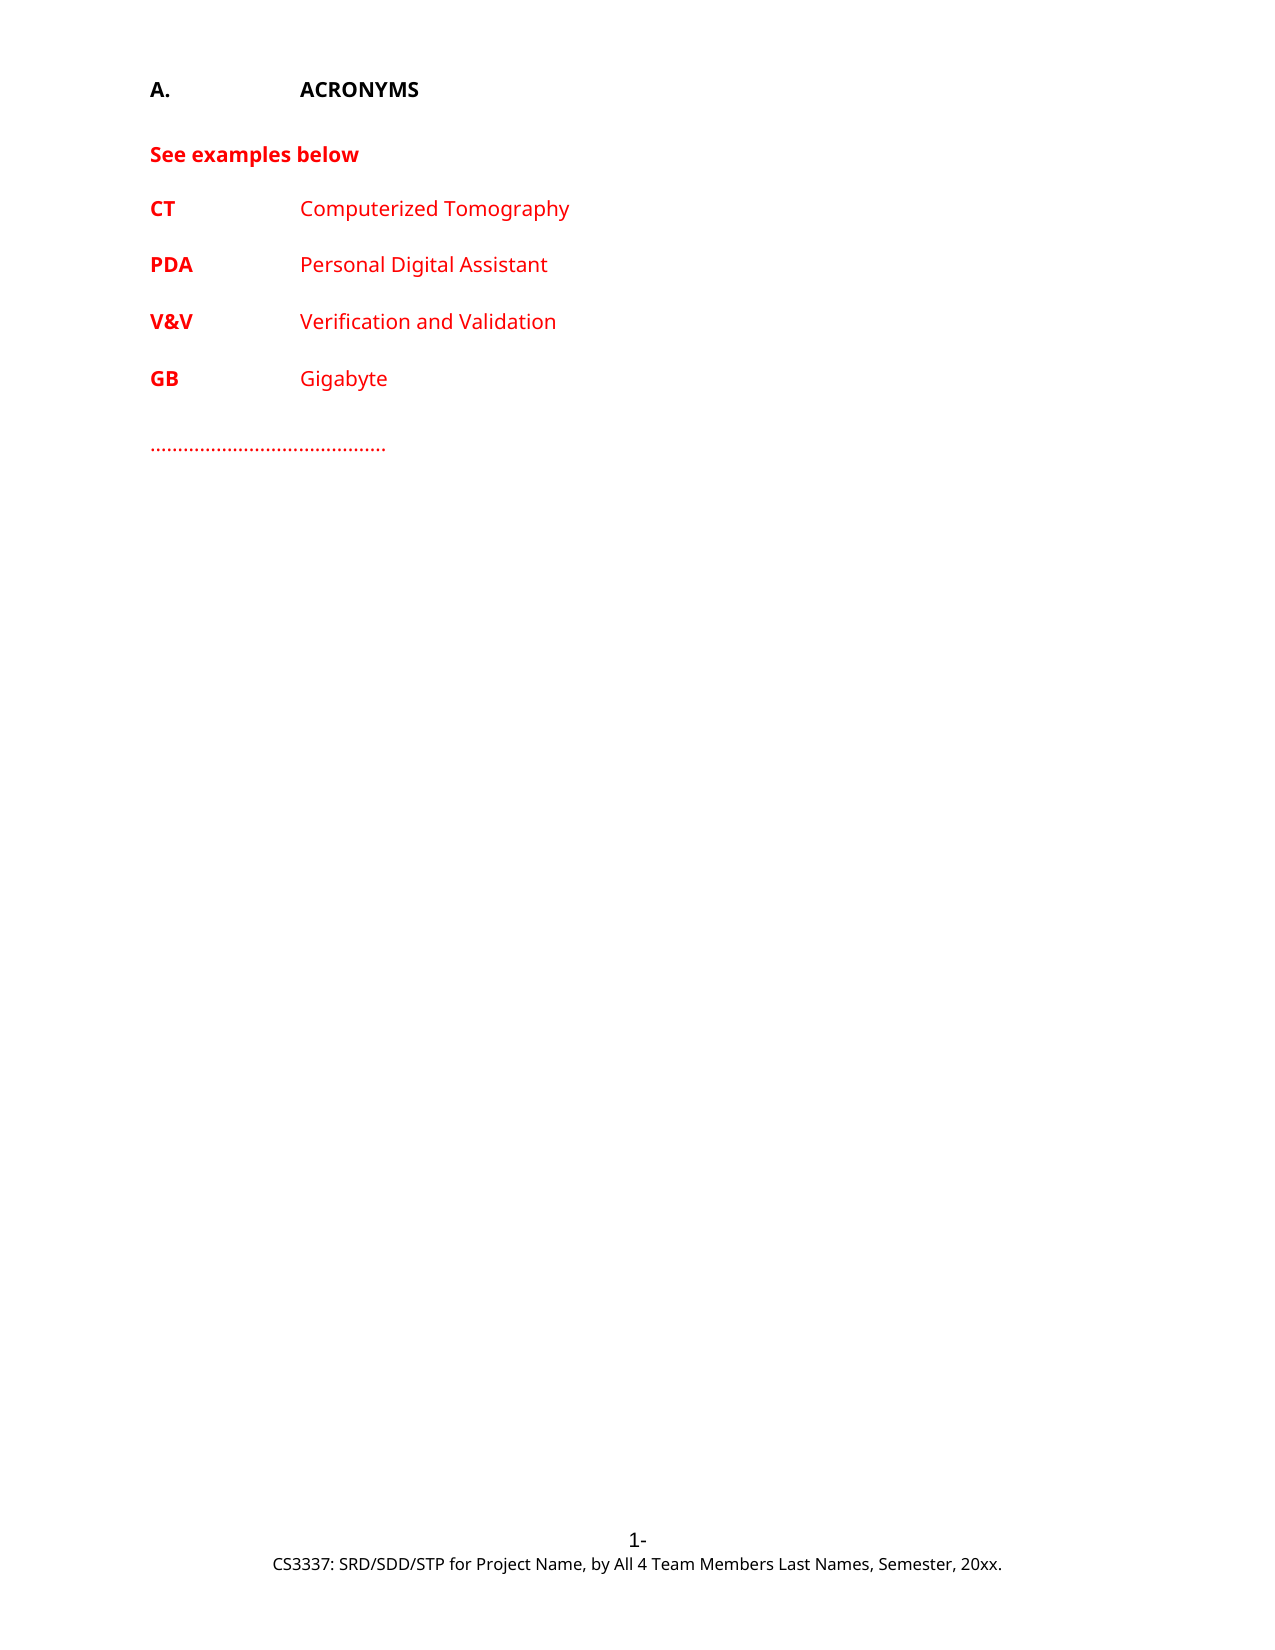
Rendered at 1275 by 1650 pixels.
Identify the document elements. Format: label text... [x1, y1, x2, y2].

list ……………………………………. [150, 429, 1125, 458]
text V&V Verification and Validation [150, 307, 1125, 336]
text CT Computerized Tomography [150, 194, 1125, 222]
list A. ACRONYMS [150, 75, 1125, 103]
list GB Gigabyte [150, 364, 1125, 393]
list See examples below [150, 140, 1125, 169]
text PDA Personal Digital Assistant [150, 251, 1125, 279]
